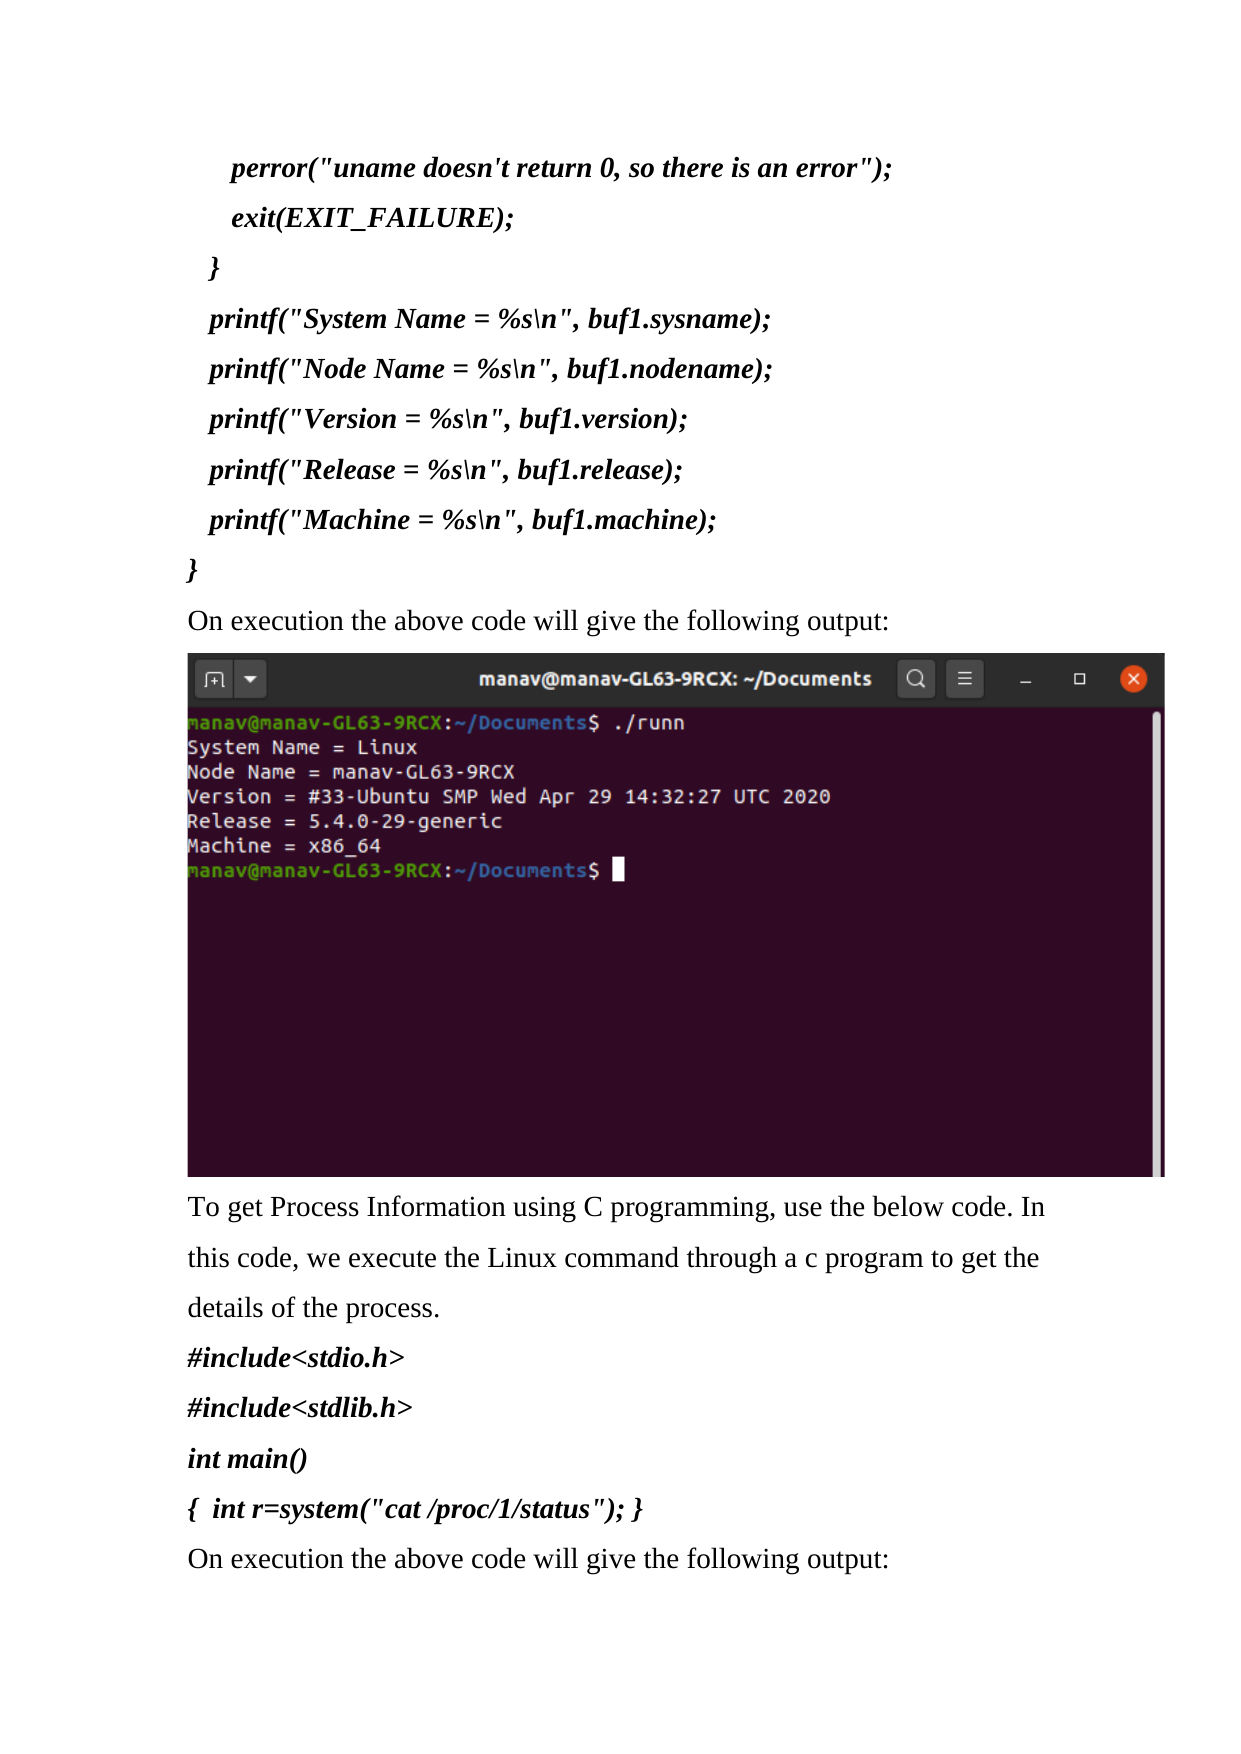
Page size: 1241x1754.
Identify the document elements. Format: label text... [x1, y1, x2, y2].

text { int r=system("cat /proc/1/status"); } [187, 1491, 1053, 1525]
text printf("Machine = %s\n", buf1.machine); [187, 502, 1053, 536]
text printf("Node Name = %s\n", buf1.nodename); [187, 351, 1053, 385]
text On execution the above code will give the following output: [187, 603, 1053, 636]
text } [187, 251, 1053, 284]
text printf("Version = %s\n", buf1.version); [187, 402, 1053, 435]
text printf("Release = %s\n", buf1.release); [187, 452, 1053, 485]
text perror("uname doesn't return 0, so there is an error"); [187, 150, 1053, 183]
text int main() [187, 1441, 1053, 1474]
text #include<stdlib.h> [187, 1391, 1053, 1424]
text printf("System Name = %s\n", buf1.sysname); [187, 301, 1053, 334]
text } [187, 552, 1053, 586]
text On execution the above code will give the following output: [187, 1542, 1053, 1575]
text #include<stdio.h> [187, 1340, 1053, 1374]
text exit(EXIT_FAILURE); [187, 200, 1053, 234]
text To get Process Information using C programming, use the below code. In this code, we execute the Linux command through a c program to get the details of the process. [187, 1189, 1053, 1323]
picture [187, 653, 1165, 1177]
